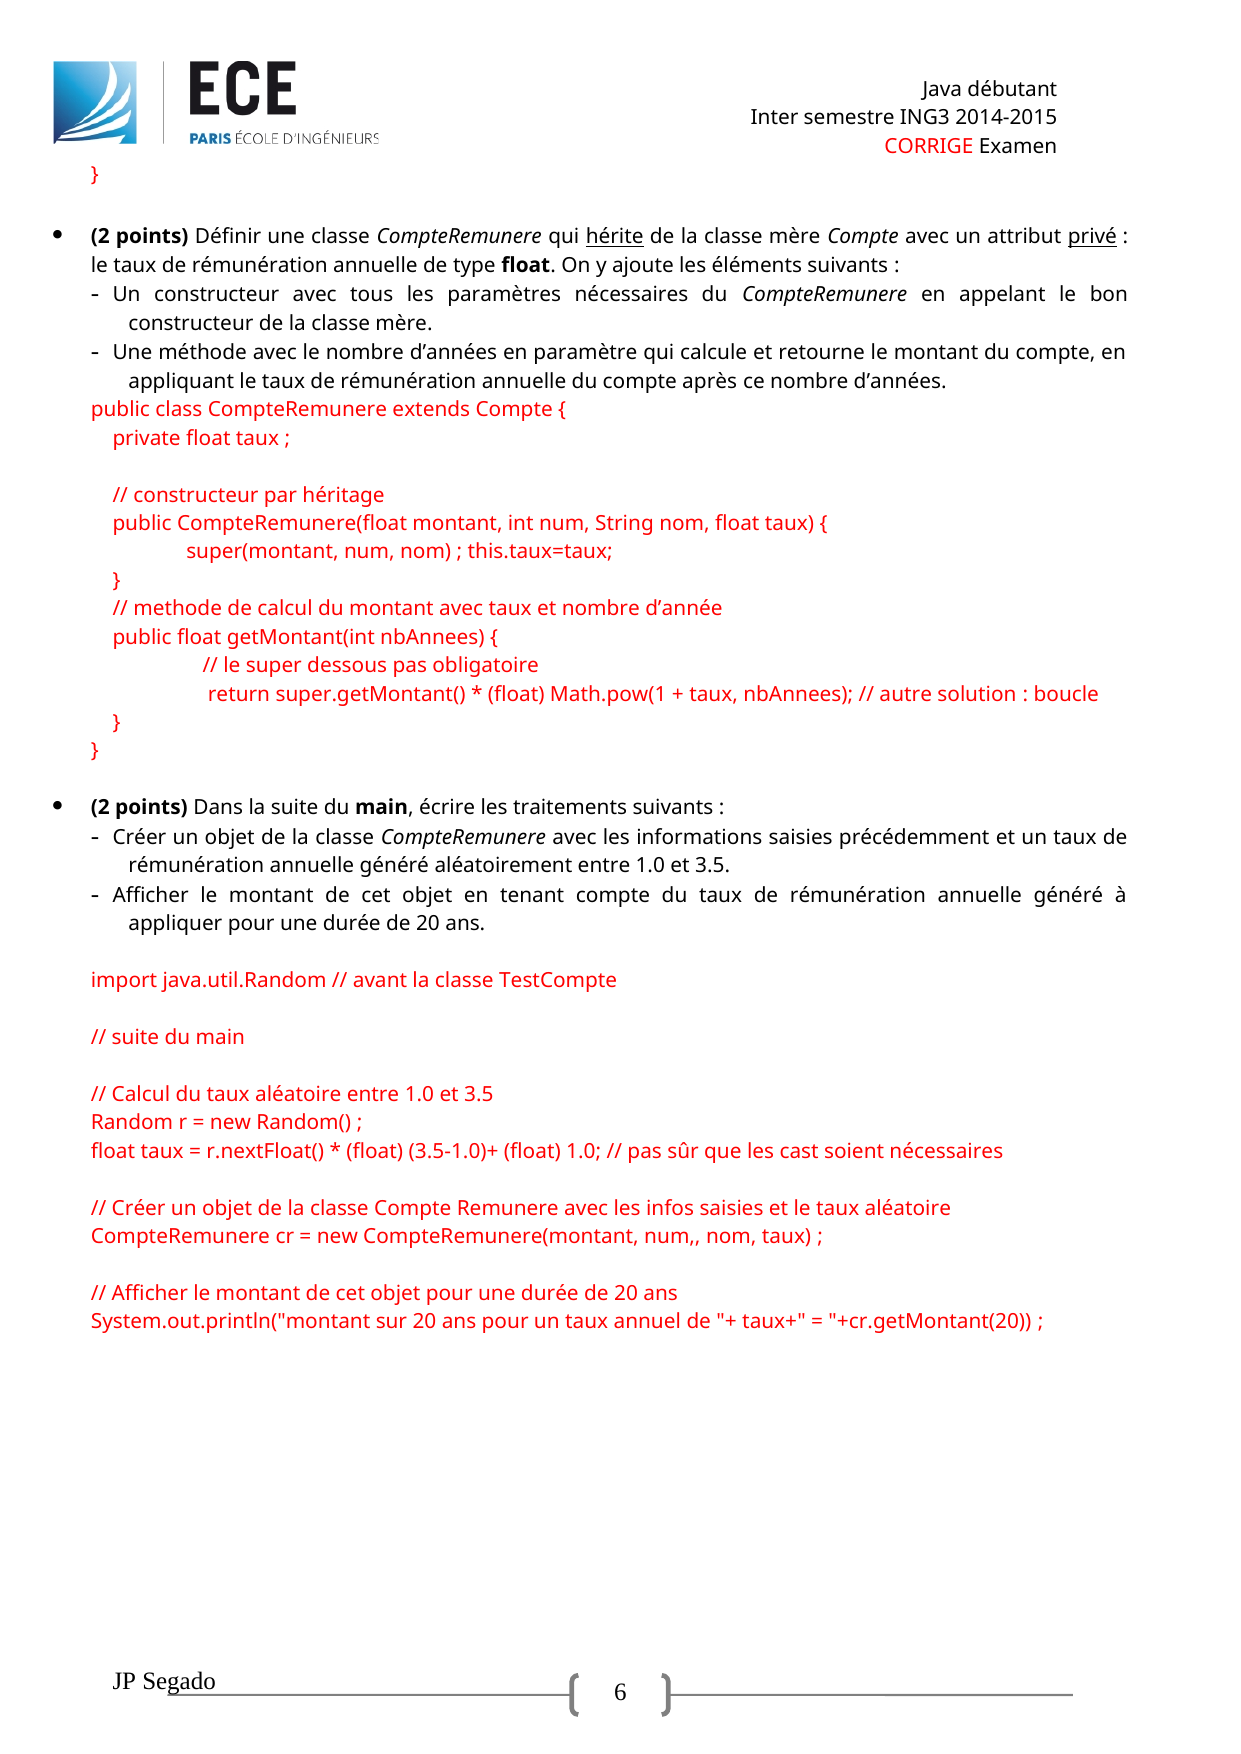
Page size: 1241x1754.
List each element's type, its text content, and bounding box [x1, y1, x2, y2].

text float taux = r.nextFloat() * (float) (3.5-1.0)+ (float) 1.0; // pas sûr que les cast soient nécessaires [91, 1136, 1128, 1164]
text CompteRemunere cr = new CompteRemunere(montant, num,, nom, taux) ; [91, 1221, 1128, 1249]
list Un constructeur avec tous les paramètres nécessaires du CompteRemunere en appelant le bon constructeur de la classe mère. [91, 278, 1128, 336]
text // Créer un objet de la classe Compte Remunere avec les infos saisies et le taux aléatoire [91, 1193, 1128, 1221]
list (2 points) Dans la suite du main, écrire les traitements suivants : [53, 792, 1128, 821]
text super(montant, num, nom) ; this.taux=taux; [91, 537, 1128, 565]
text System.out.println("montant sur 20 ans pour un taux annuel de "+ taux+" = "+cr.getMontant(20)) ; [91, 1306, 1128, 1335]
text // Calcul du taux aléatoire entre 1.0 et 3.5 [91, 1079, 1128, 1107]
text import java.util.Random // avant la classe TestCompte [91, 965, 1128, 994]
text public CompteRemunere(float montant, int num, String nom, float taux) { [91, 508, 1128, 537]
text } [91, 565, 1128, 593]
text public class CompteRemunere extends Compte { [91, 394, 1128, 423]
text // suite du main [91, 1022, 1128, 1051]
text // le super dessous pas obligatoire [91, 650, 1128, 679]
list Une méthode avec le nombre d’années en paramètre qui calcule et retourne le montant du compte, en appliquant le taux de rémunération annuelle du compte après ce nombre d’années. [91, 336, 1128, 394]
text return super.getMontant() * (float) Math.pow(1 + taux, nbAnnees); // autre solution : boucle [112, 679, 1128, 707]
list Afficher le montant de cet objet en tenant compte du taux de rémunération annuelle généré à appliquer pour une durée de 20 ans. [91, 879, 1128, 937]
text } [91, 159, 1128, 188]
text // constructeur par héritage [91, 480, 1128, 508]
text public float getMontant(int nbAnnees) { [91, 622, 1128, 650]
text // Afficher le montant de cet objet pour une durée de 20 ans [91, 1278, 1128, 1306]
text Random r = new Random() ; [91, 1107, 1128, 1136]
text } [91, 707, 1128, 736]
list (2 points) Définir une classe CompteRemunere qui hérite de la classe mère Compte avec un attribut privé : le taux de rémunération annuelle de type float. On y ajoute les éléments suivants : [53, 222, 1128, 278]
text private float taux ; [91, 423, 1128, 451]
picture [53, 61, 379, 144]
list Créer un objet de la classe CompteRemunere avec les informations saisies précédemment et un taux de rémunération annuelle généré aléatoirement entre 1.0 et 3.5. [91, 821, 1128, 879]
text } [91, 736, 1128, 764]
text // methode de calcul du montant avec taux et nombre d’année [91, 593, 1128, 622]
